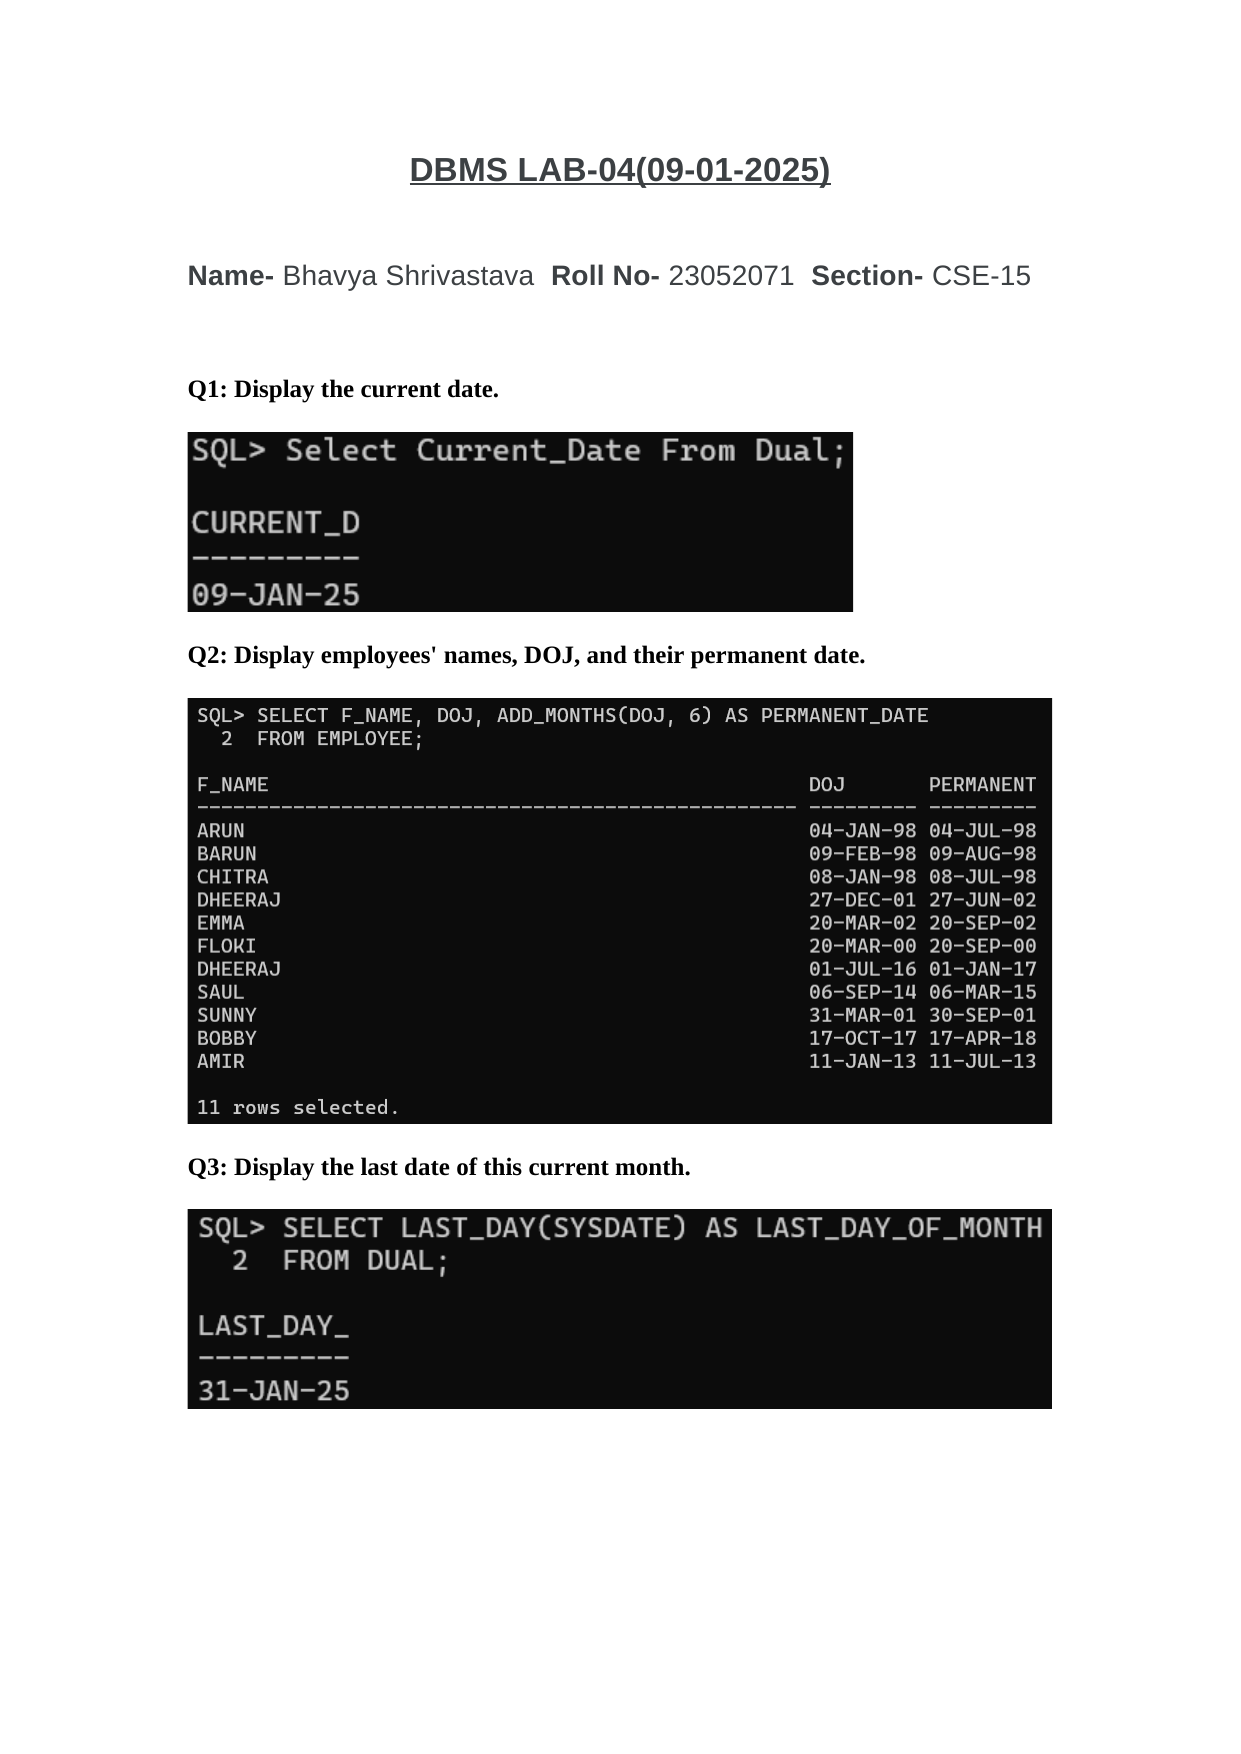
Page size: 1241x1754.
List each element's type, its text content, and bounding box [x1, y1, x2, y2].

text Q3: Display the last date of this current month. [187, 1152, 1053, 1181]
picture [187, 432, 854, 612]
text Q2: Display employees' names, DOJ, and their permanent date. [187, 641, 1053, 669]
picture [187, 698, 1053, 1124]
picture [187, 1209, 1052, 1409]
list DBMS LAB-04(09-01-2025) [187, 150, 1053, 188]
list Name- Bhavya Shrivastava Roll No- 23052071 Section- CSE-15 [187, 259, 1053, 292]
text Q1: Display the current date. [187, 374, 1053, 403]
